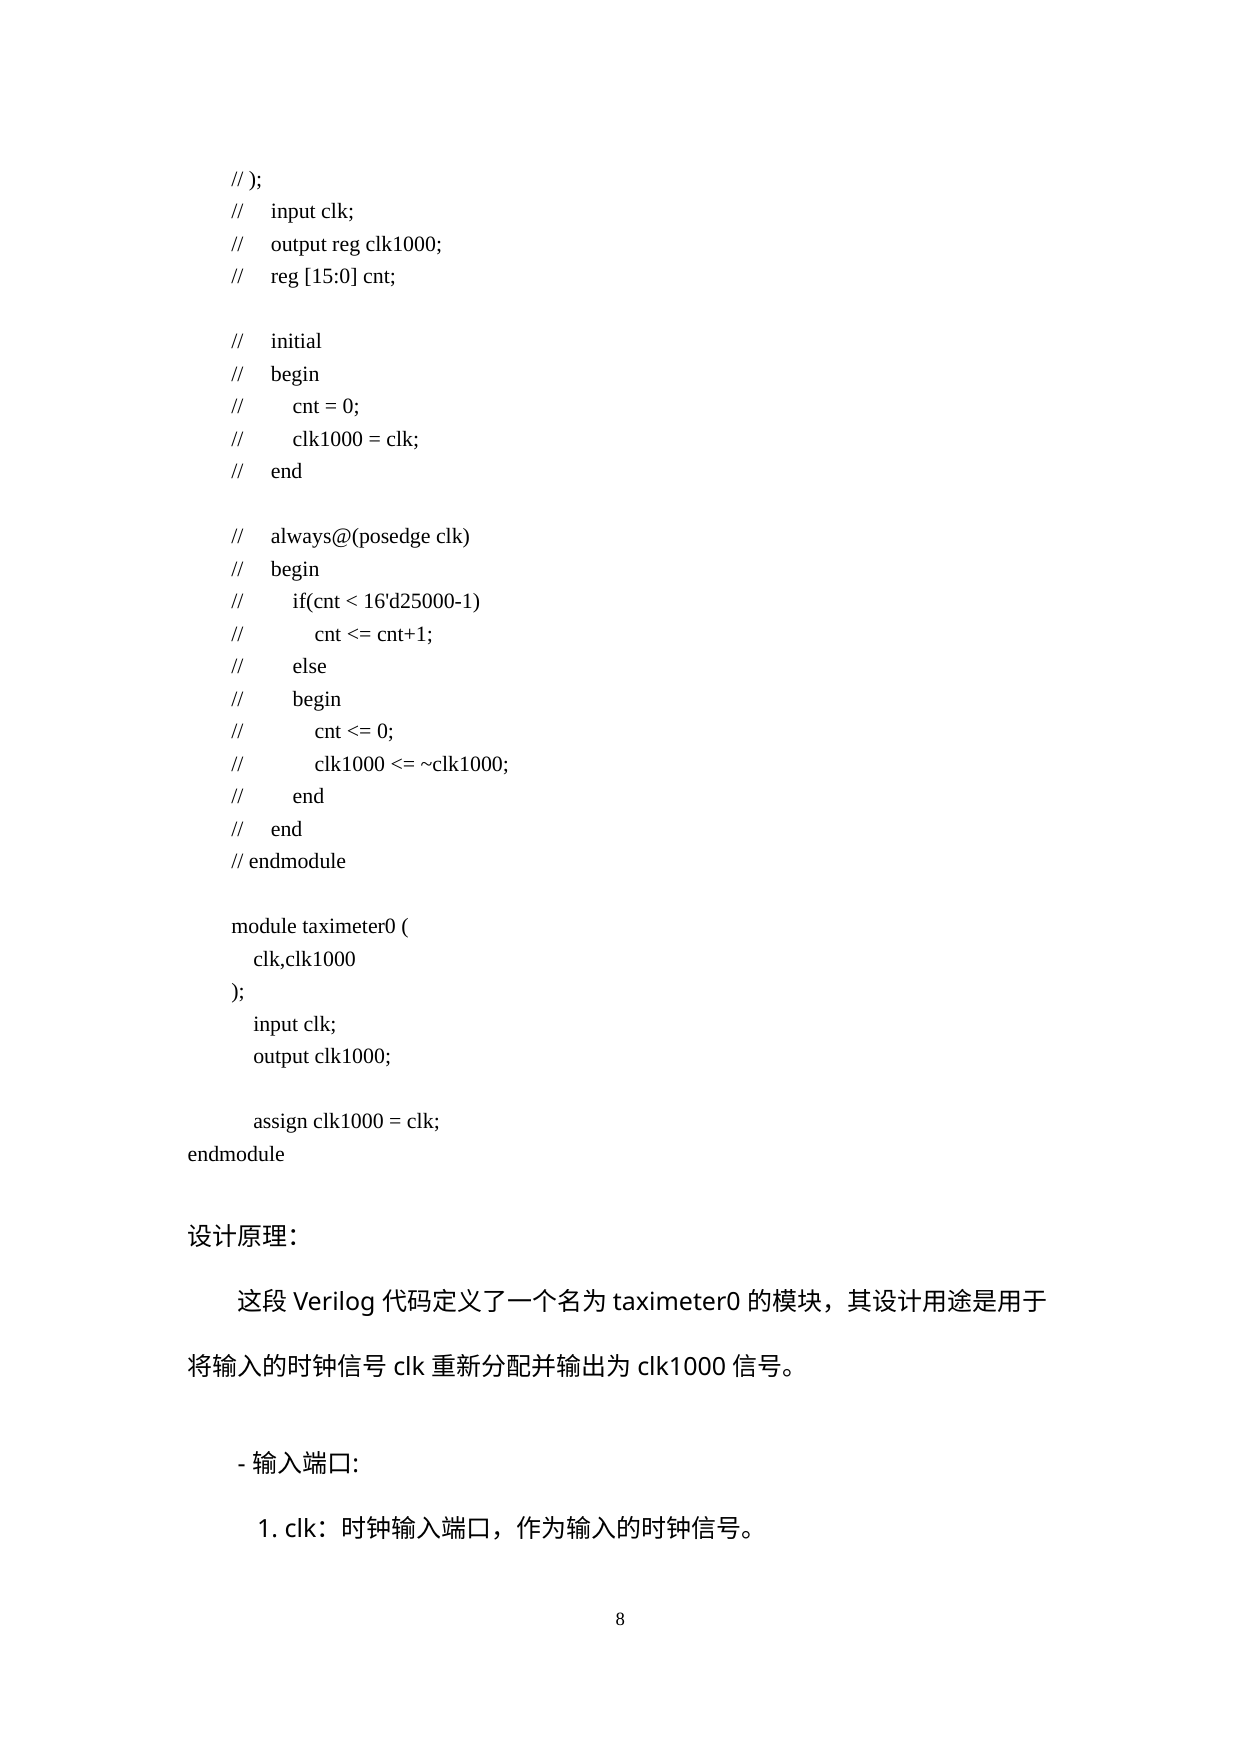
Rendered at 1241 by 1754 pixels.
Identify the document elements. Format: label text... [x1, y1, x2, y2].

list // end [187, 779, 1053, 812]
list // cnt = 0; [187, 389, 1053, 422]
list endmodule [187, 1137, 1053, 1169]
list input clk; [187, 1007, 1053, 1039]
list // end [187, 812, 1053, 844]
list assign clk1000 = clk; [187, 1104, 1053, 1137]
list // begin [187, 357, 1053, 389]
list // if(cnt < 16'd25000-1) [187, 584, 1053, 617]
list // else [187, 649, 1053, 682]
list // begin [187, 682, 1053, 714]
list // cnt <= 0; [187, 714, 1053, 747]
list 这段 Verilog 代码定义了一个名为 taximeter0 的模块，其设计用途是用于将输入的时钟信号 clk 重新分配并输出为 clk1000 信号。 [187, 1267, 1053, 1397]
list // output reg clk1000; [187, 227, 1053, 259]
list // ); [187, 162, 1053, 194]
list clk,clk1000 [187, 942, 1053, 974]
list // begin [187, 552, 1053, 584]
list 1. clk：时钟输入端口，作为输入的时钟信号。 [187, 1494, 1053, 1559]
list // clk1000 = clk; [187, 422, 1053, 454]
list output clk1000; [187, 1039, 1053, 1072]
list // end [187, 454, 1053, 487]
list // cnt <= cnt+1; [187, 617, 1053, 649]
list // reg [15:0] cnt; [187, 259, 1053, 292]
list ); [187, 974, 1053, 1007]
list module taximeter0 ( [187, 909, 1053, 942]
list - 输入端口: [187, 1429, 1053, 1494]
list // endmodule [187, 844, 1053, 877]
list // input clk; [187, 194, 1053, 227]
list // initial [187, 324, 1053, 357]
list // clk1000 <= ~clk1000; [187, 747, 1053, 779]
list 设计原理： [187, 1202, 1053, 1267]
list // always@(posedge clk) [187, 519, 1053, 552]
